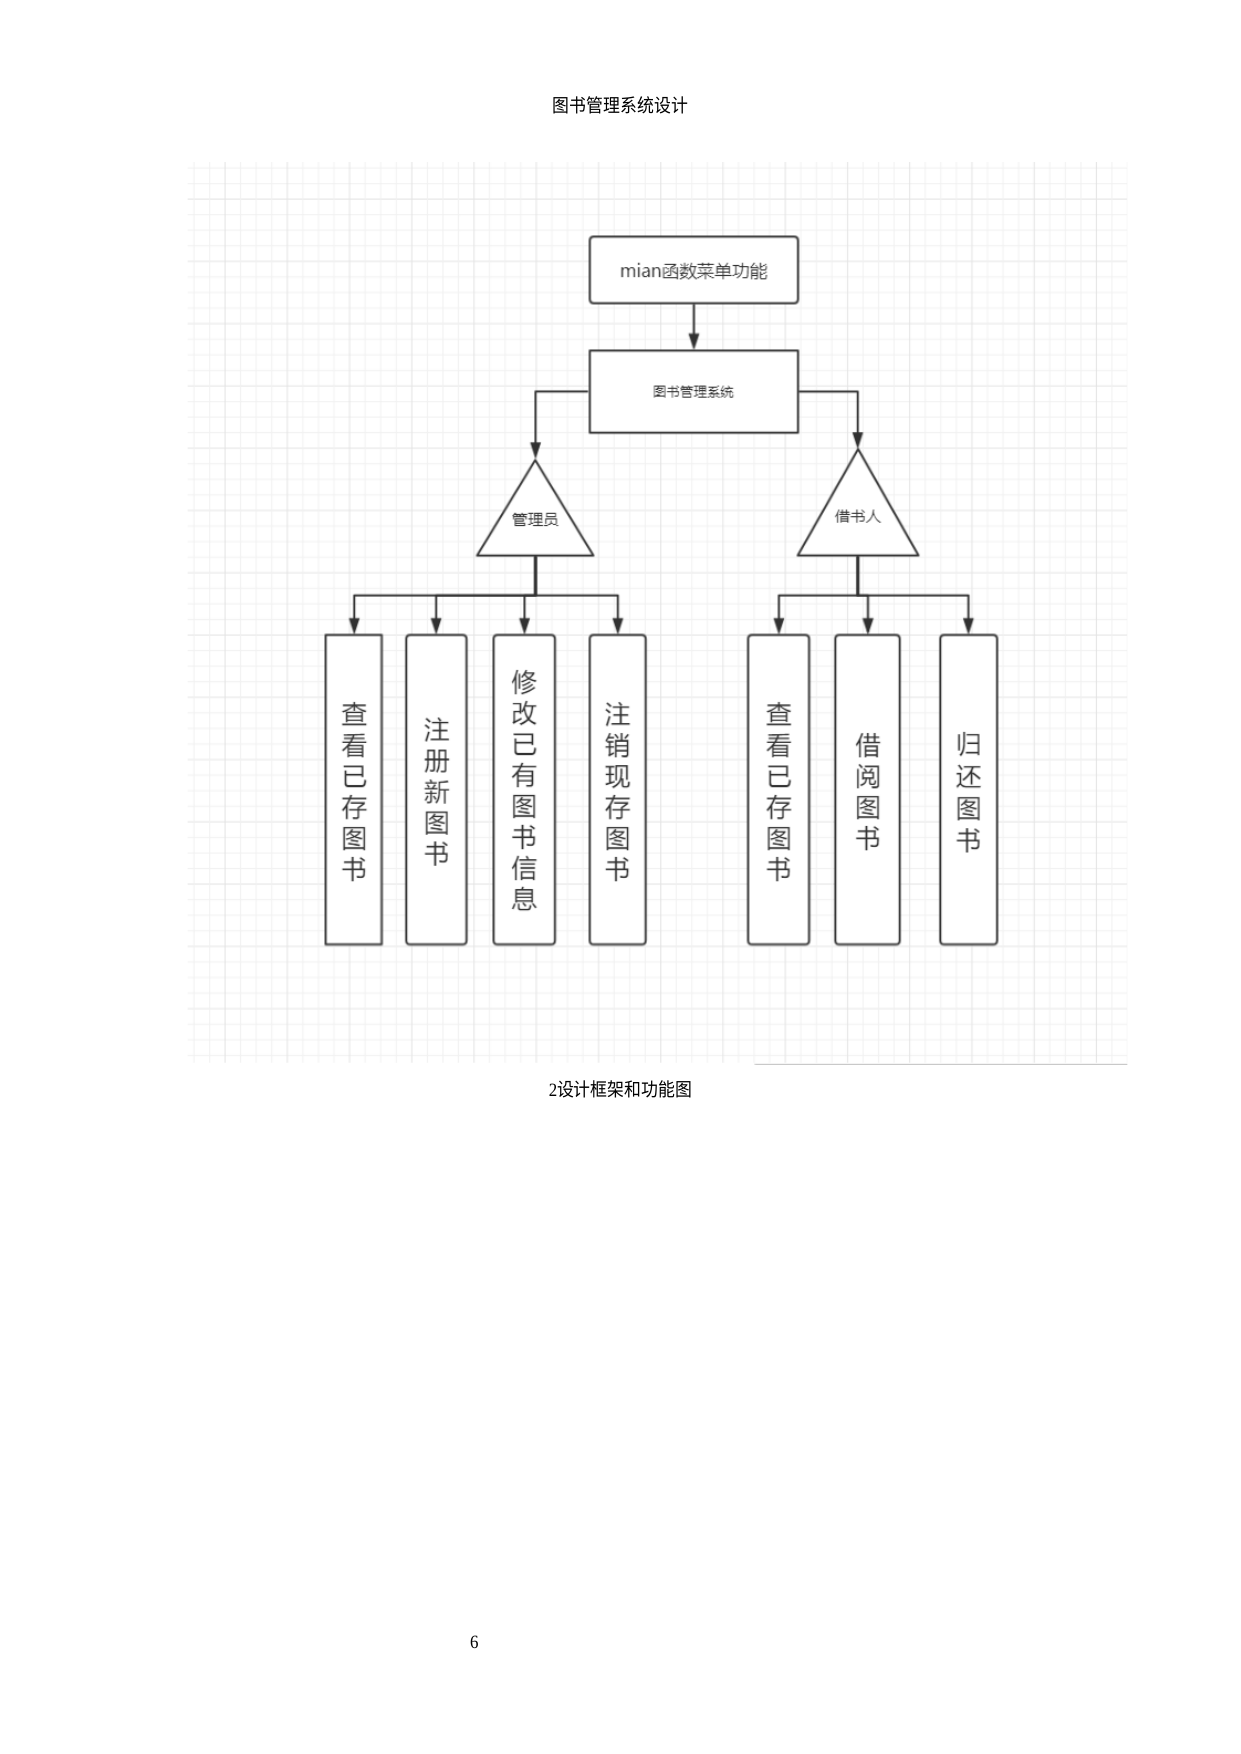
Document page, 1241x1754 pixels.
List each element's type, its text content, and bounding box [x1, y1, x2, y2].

picture [187, 162, 1128, 1065]
list 2设计框架和功能图 [187, 1072, 1053, 1104]
